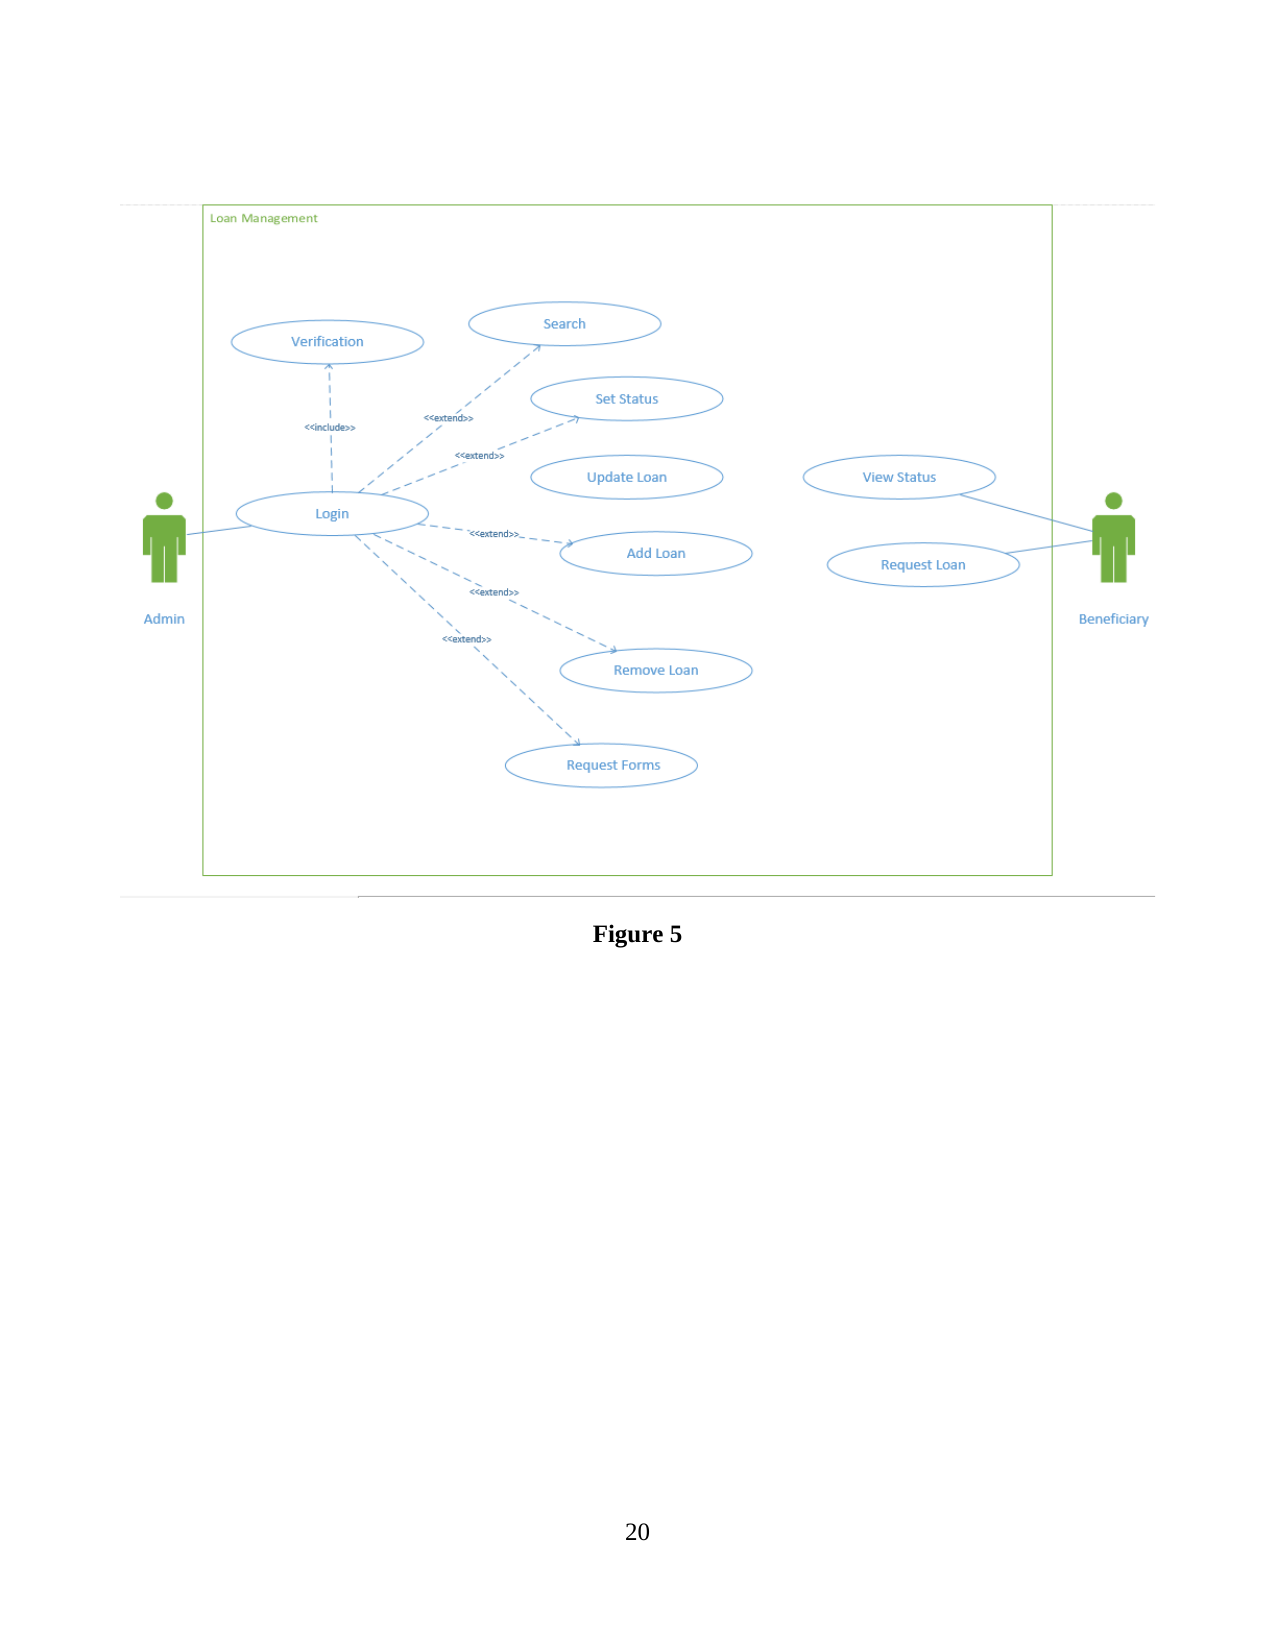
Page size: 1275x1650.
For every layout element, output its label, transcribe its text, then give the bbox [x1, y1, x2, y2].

picture [120, 194, 1155, 898]
text Figure 5 [120, 919, 1155, 947]
